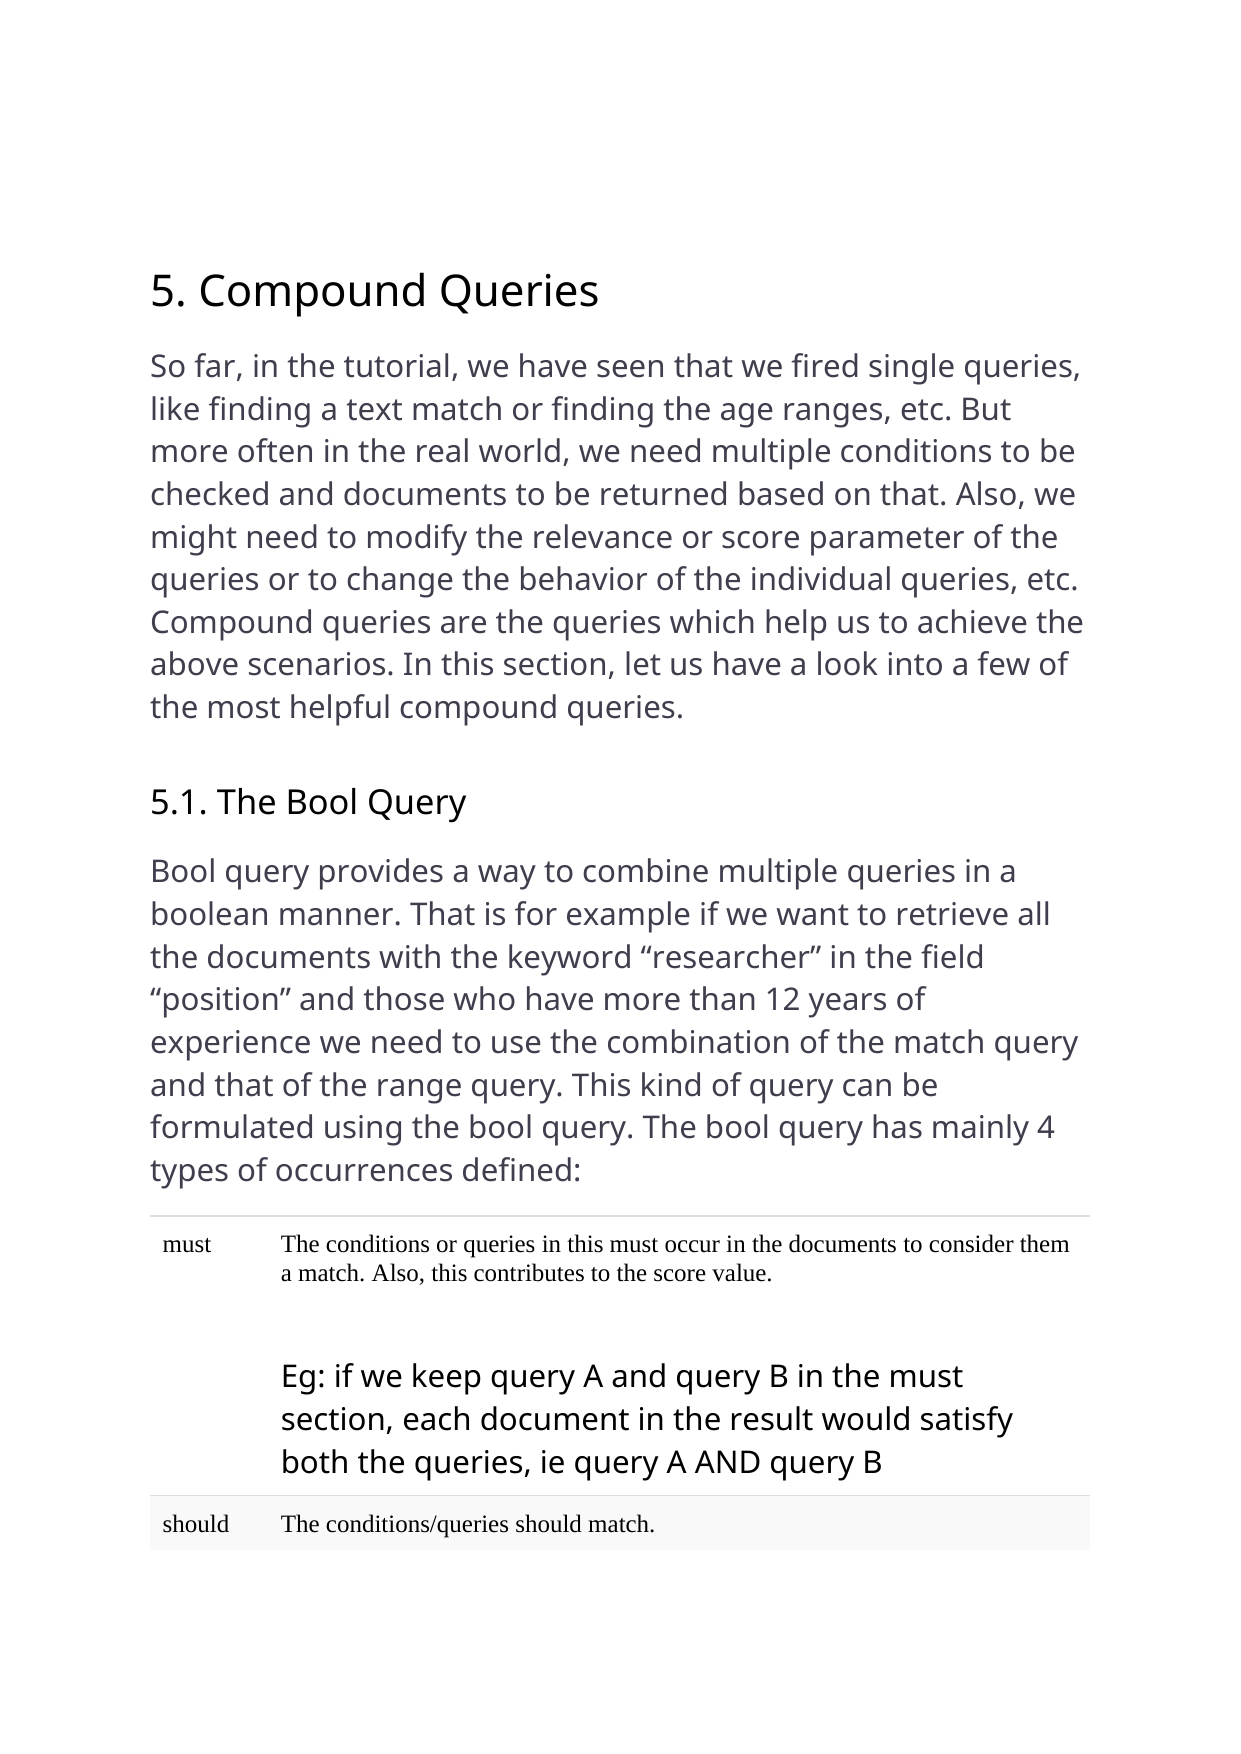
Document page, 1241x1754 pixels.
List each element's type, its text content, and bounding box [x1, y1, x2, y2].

table_header The conditions or queries in this must occur in the documents to consider them a match. Also, this contributes to the score value. Eg: if we keep query A and query B in the must section, each document in the result would satisfy both the queries, ie query A AND query B [268, 1217, 1090, 1495]
text So far, in the tutorial, we have seen that we fired single queries, like finding a text match or finding the age ranges, etc. But more often in the real world, we need multiple conditions to be checked and documents to be returned based on that. Also, we might need to modify the relevance or score parameter of the queries or to change the behavior of the individual queries, etc. Compound queries are the queries which help us to achieve the above scenarios. In this section, let us have a look into a few of the most helpful compound queries. [150, 344, 1090, 728]
table_cell should [150, 1496, 268, 1550]
text 5. Compound Queries [150, 259, 1090, 319]
text Bool query provides a way to combine multiple queries in a boolean manner. That is for example if we want to retrieve all the documents with the keyword “researcher” in the field “position” and those who have more than 12 years of experience we need to use the combination of the match query and that of the range query. This kind of query can be formulated using the bool query. The bool query has mainly 4 types of occurrences defined: [150, 849, 1090, 1190]
table_header must [150, 1217, 268, 1495]
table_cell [268, 1496, 1090, 1550]
text 5.1. The Bool Query [150, 778, 1090, 824]
